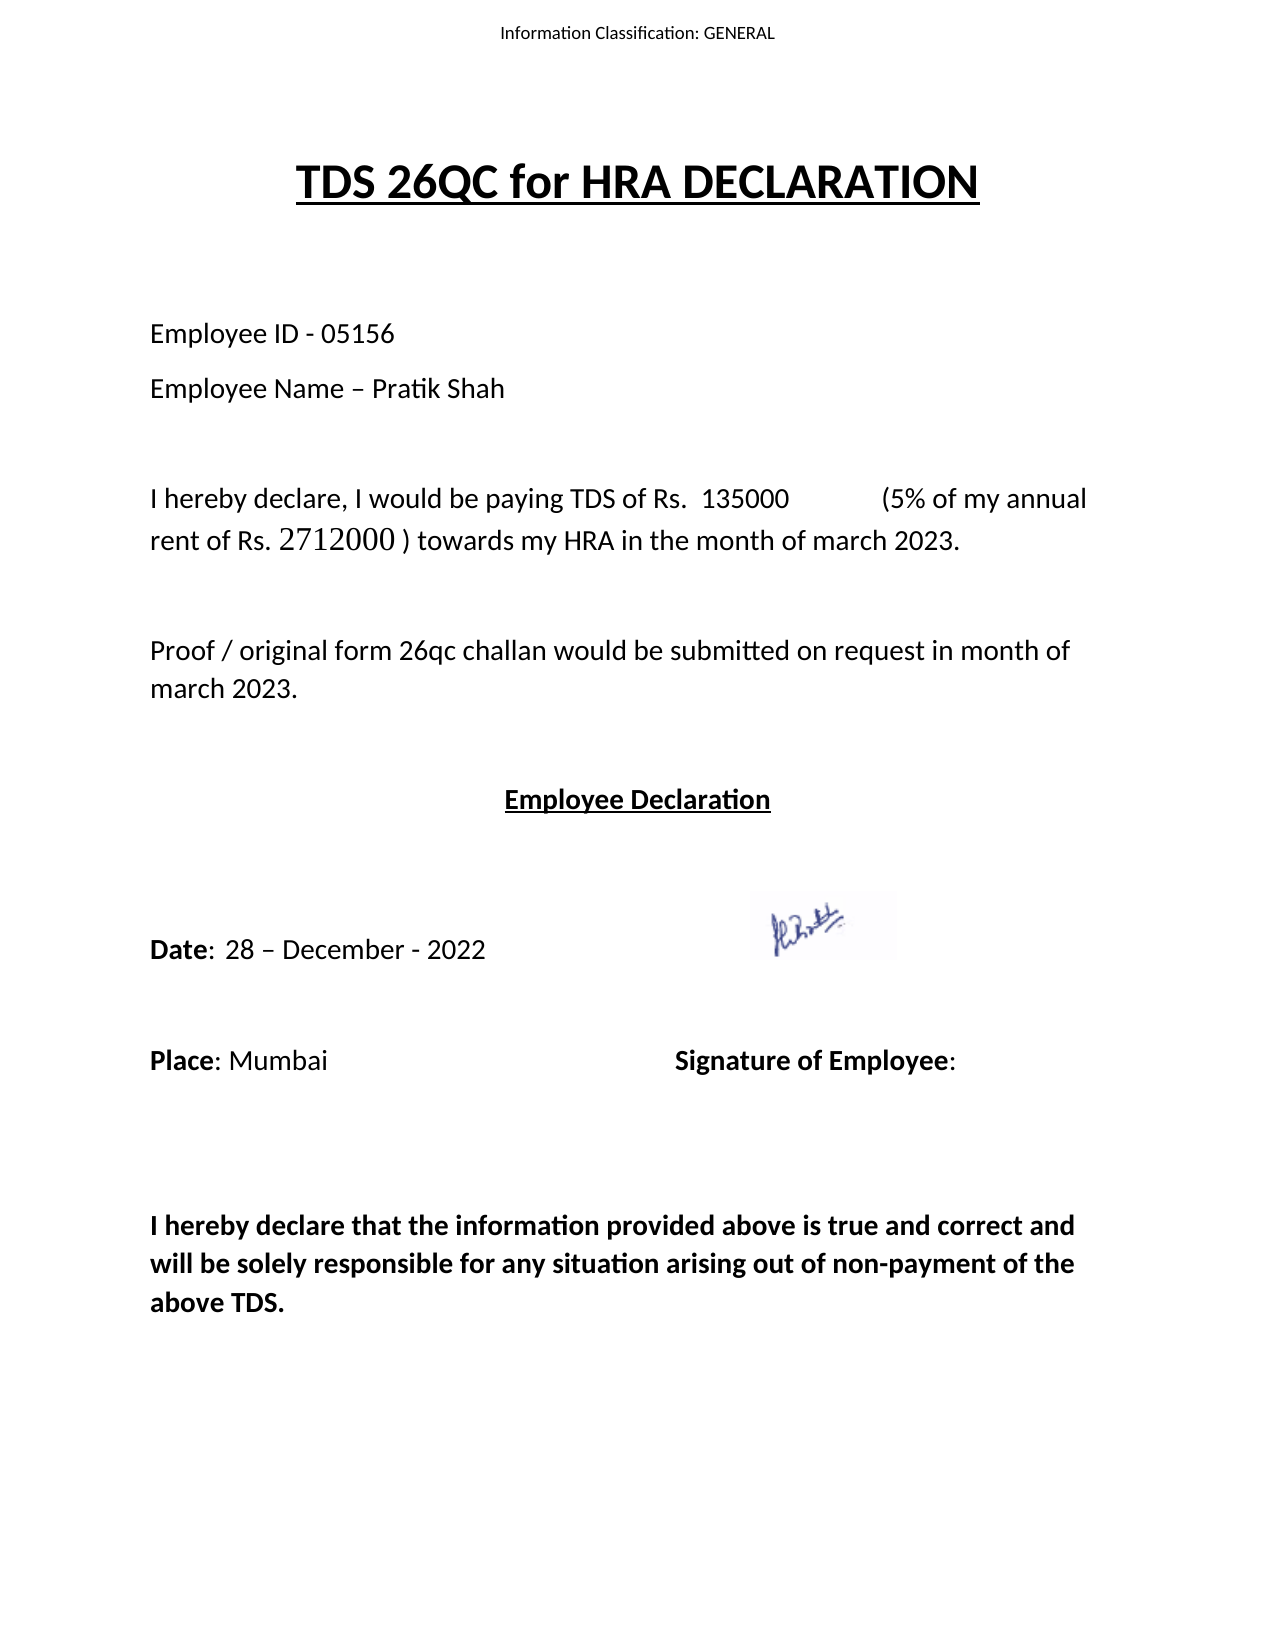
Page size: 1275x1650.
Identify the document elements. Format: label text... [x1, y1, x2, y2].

text Place: Mumbai Signature of Employee: [150, 1042, 1125, 1077]
text Employee Declaration [150, 781, 1125, 816]
text Proof / original form 26qc challan would be submitted on request in month of march 2023. [150, 632, 1125, 706]
picture [750, 891, 897, 960]
text Employee Name – Pratik Shah [150, 370, 1125, 406]
text I hereby declare that the information provided above is true and correct and will be solely responsible for any situation arising out of non-payment of the above TDS. [150, 1207, 1125, 1319]
text I hereby declare, I would be paying TDS of Rs. 135000 (5% of my annual rent of Rs. 2712000 ) towards my HRA in the month of march 2023. [150, 480, 1125, 557]
text Employee ID - 05156 [150, 315, 1125, 351]
text Date: 28 – December - 2022 [150, 891, 1125, 967]
text TDS 26QC for HRA DECLARATION [150, 150, 1125, 211]
